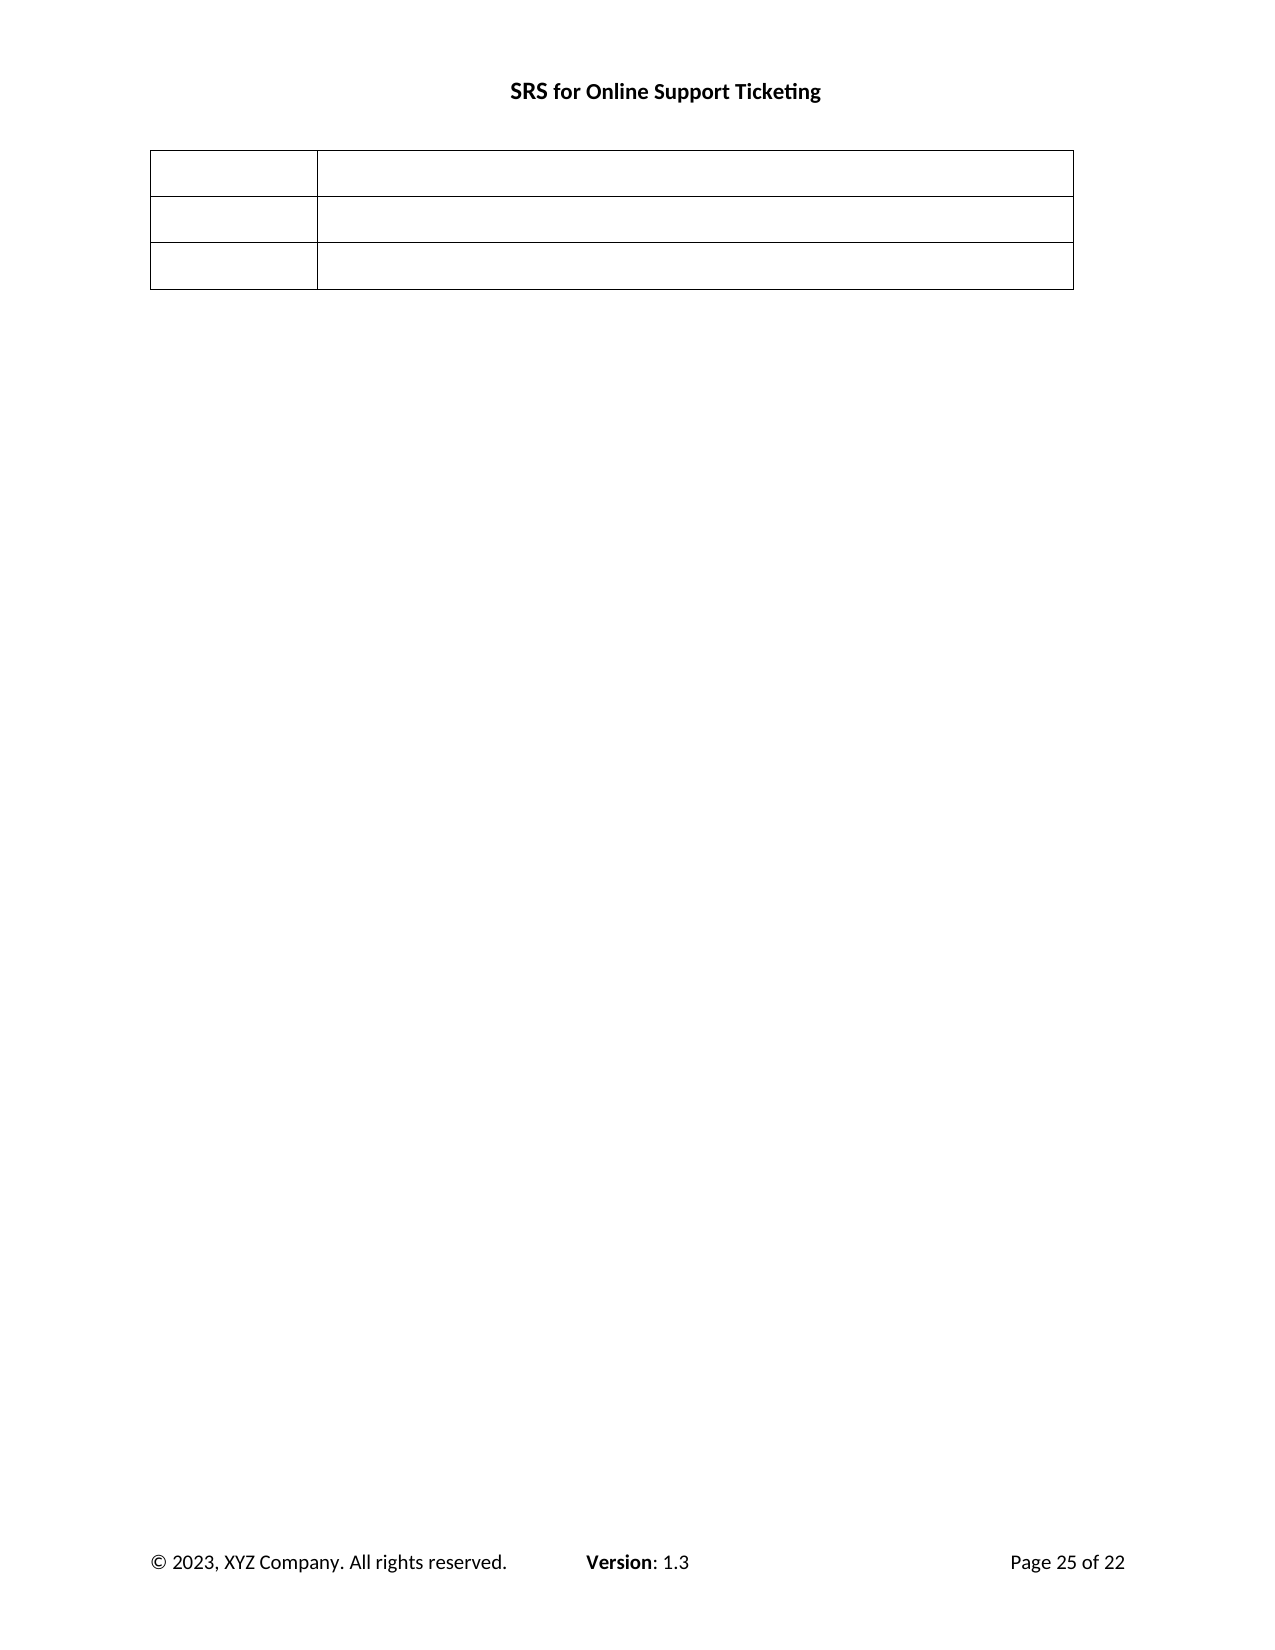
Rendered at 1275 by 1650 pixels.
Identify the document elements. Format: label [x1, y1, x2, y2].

table_cell [151, 151, 317, 196]
table_cell [318, 197, 1073, 242]
table_cell [151, 243, 317, 288]
table_cell [318, 243, 1073, 288]
table_cell [151, 197, 317, 242]
table_cell [318, 151, 1073, 196]
